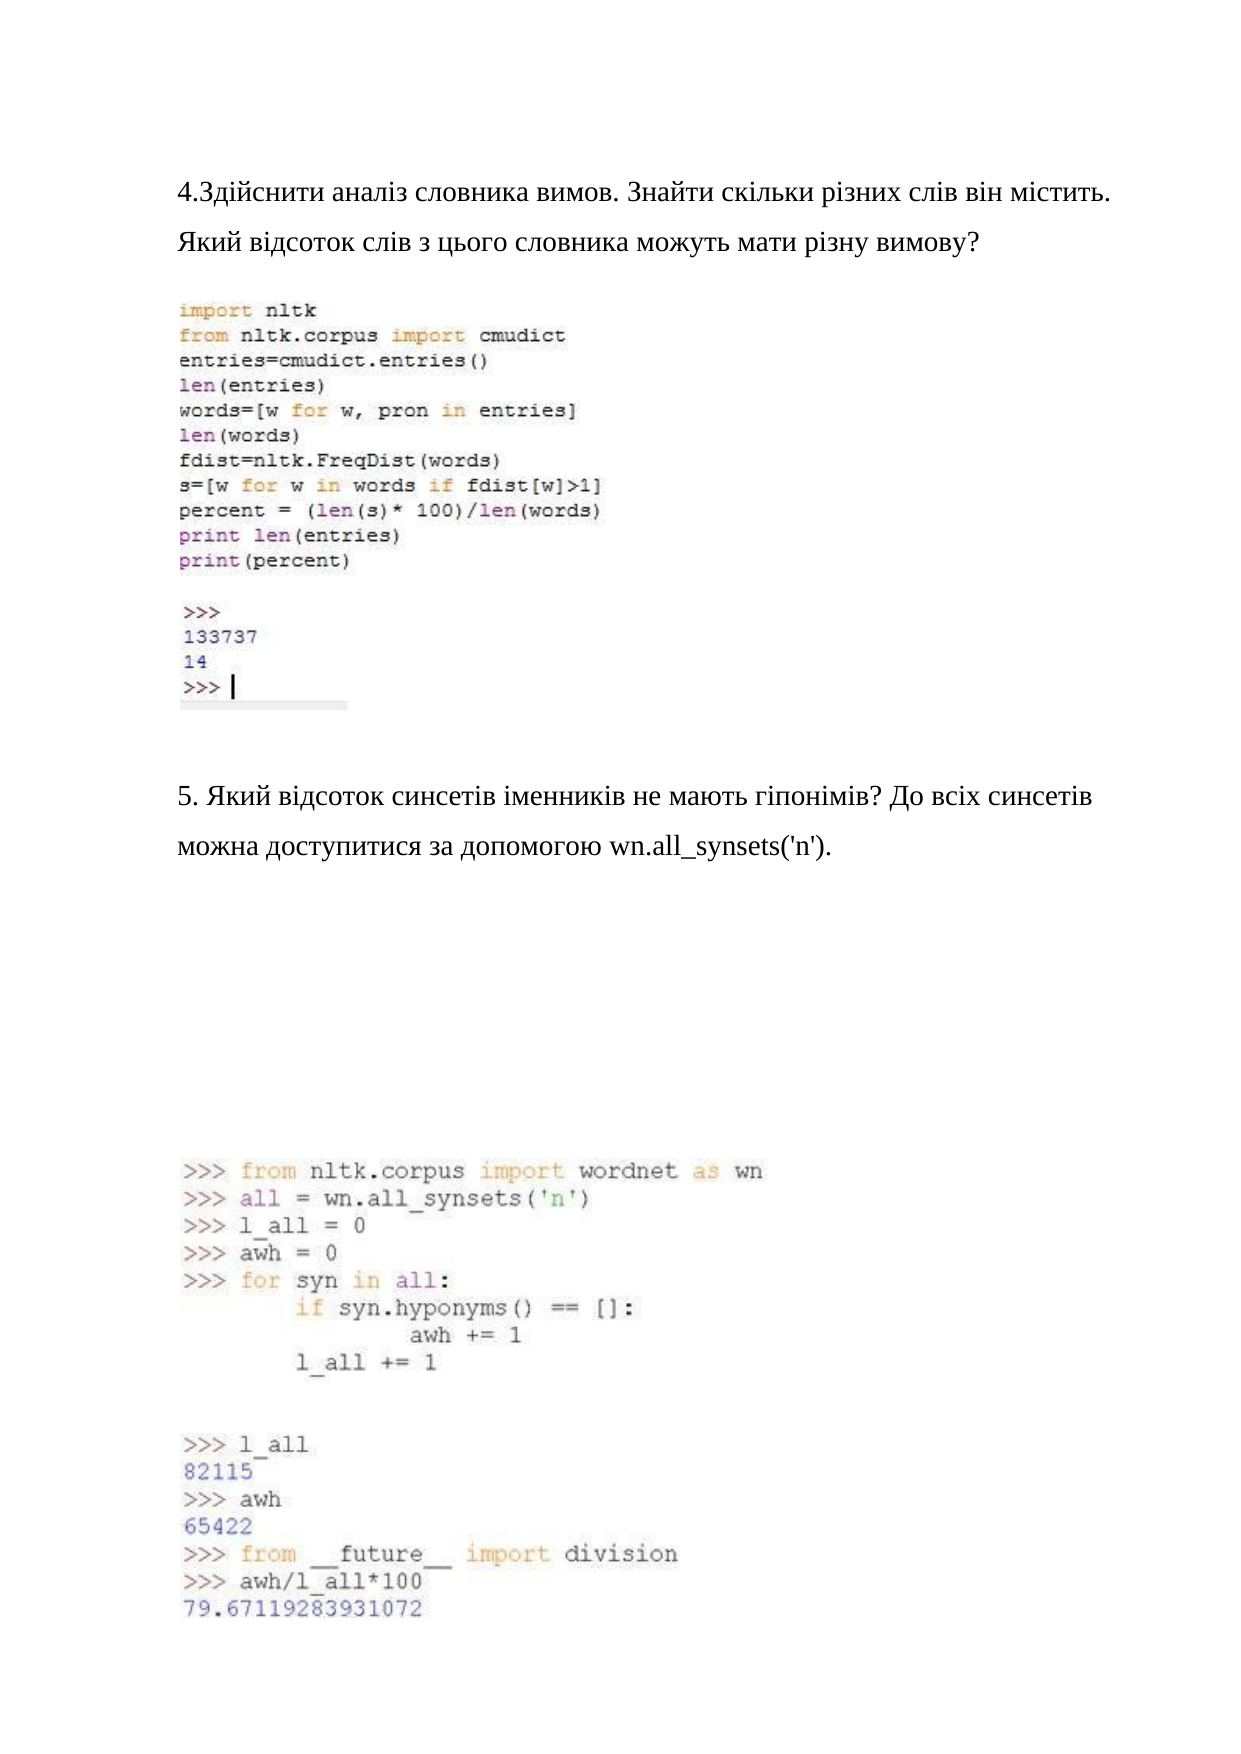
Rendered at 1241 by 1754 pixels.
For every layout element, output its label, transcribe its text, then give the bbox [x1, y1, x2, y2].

text 4.Здійснити аналіз словника вимов. Знайти скільки різних слів він містить. Який відсоток слів з цього словника можуть мати різну вимову? [177, 174, 1153, 258]
picture [180, 301, 609, 712]
text 5. Який відсоток синсетів іменників не мають гіпонімів? До всіх синсетів можна доступитися за допомогою wn.all_synsets('n'). [177, 778, 1153, 862]
picture [180, 1158, 1155, 1618]
